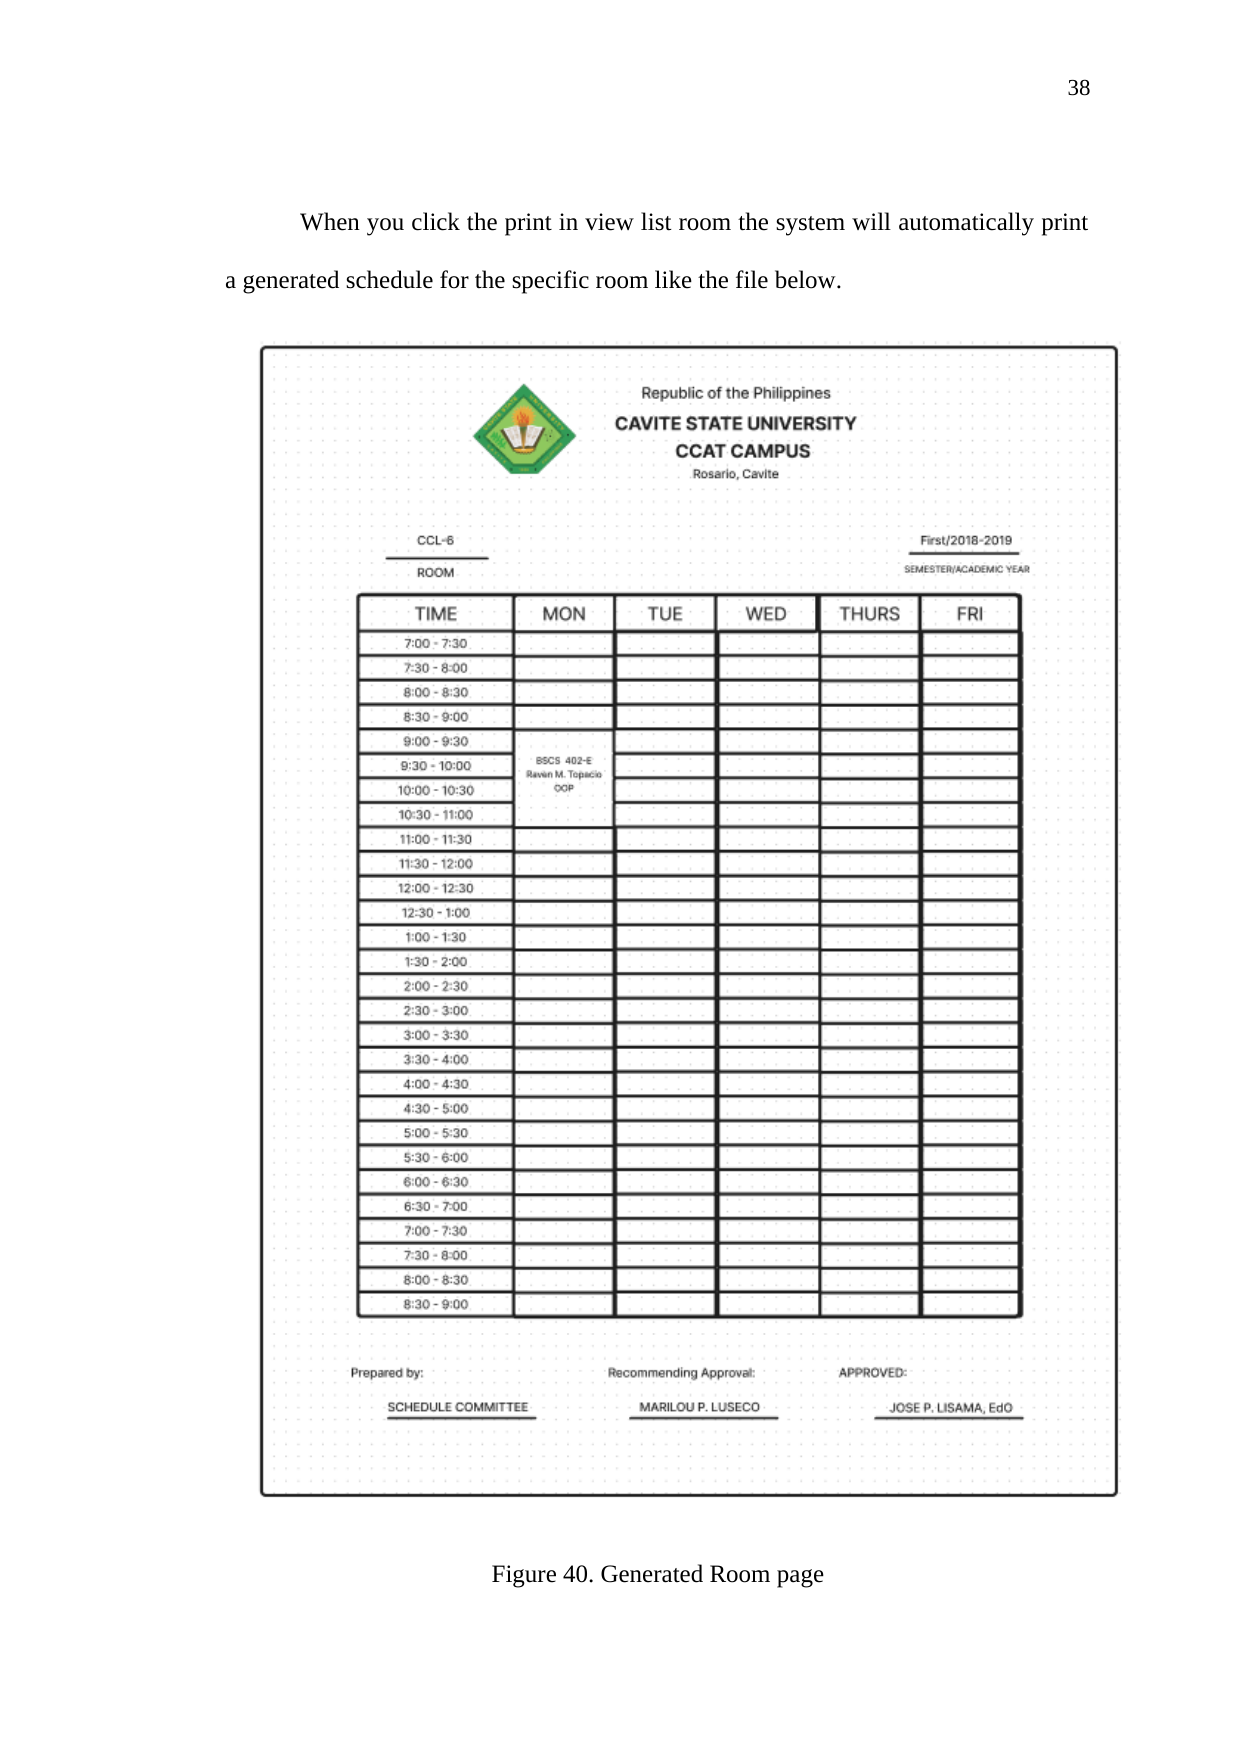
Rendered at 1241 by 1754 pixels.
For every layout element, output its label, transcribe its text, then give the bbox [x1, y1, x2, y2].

text When you click the print in view list room the system will automatically print a generated schedule for the specific room like the file below. [225, 207, 1090, 294]
picture [253, 337, 1122, 1499]
